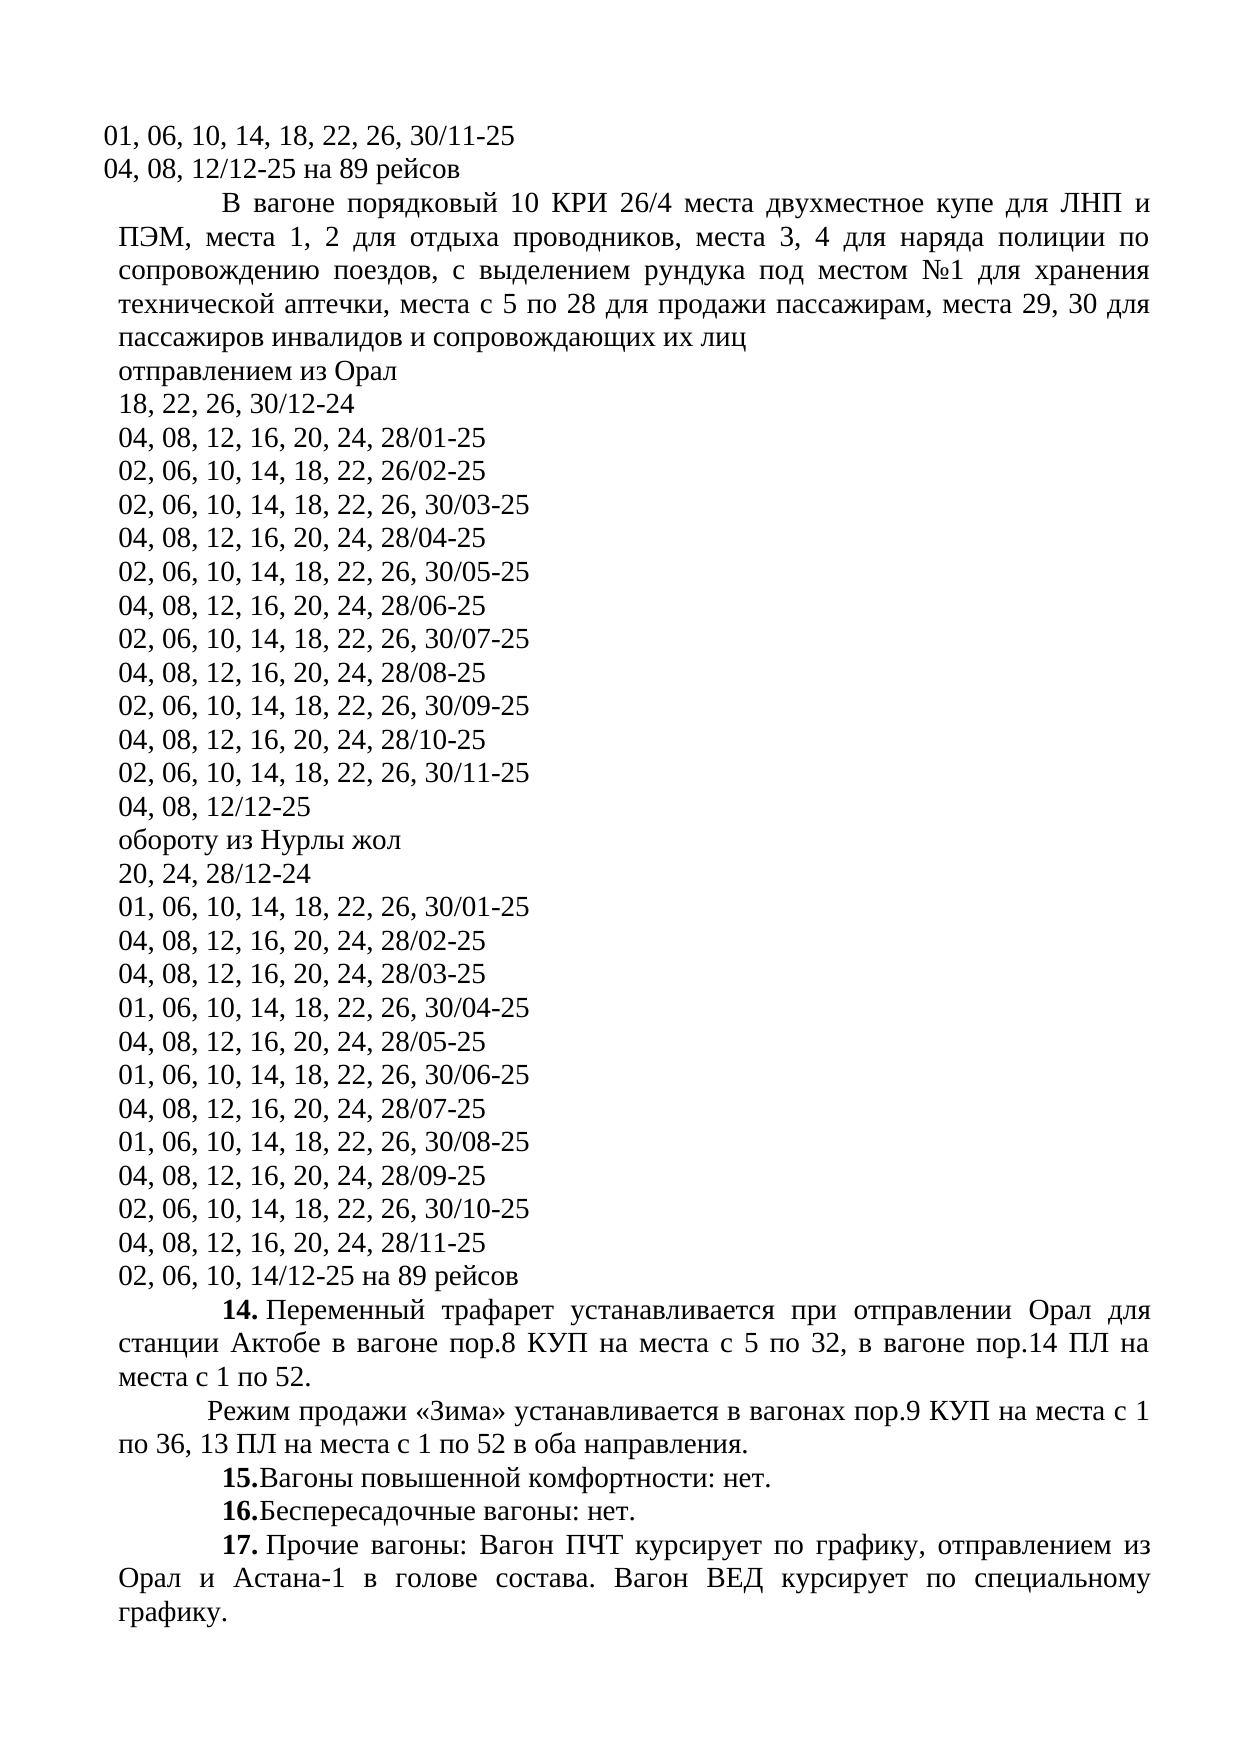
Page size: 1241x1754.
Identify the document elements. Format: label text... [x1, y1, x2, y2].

text 04, 08, 12, 16, 20, 24, 28/05-25 [118, 1024, 1152, 1057]
text 18, 22, 26, 30/12-24 [118, 386, 1152, 420]
list Вагоны повышенной комфортности: нет. [222, 1460, 1152, 1493]
text 04, 08, 12, 16, 20, 24, 28/07-25 [118, 1091, 1152, 1124]
text 04, 08, 12, 16, 20, 24, 28/03-25 [118, 957, 1152, 990]
text 02, 06, 10, 14/12-25 на 89 рейсов [118, 1258, 1152, 1292]
text 02, 06, 10, 14, 18, 22, 26, 30/03-25 [118, 487, 1152, 521]
text 02, 06, 10, 14, 18, 22, 26, 30/10-25 [118, 1191, 1152, 1225]
text 20, 24, 28/12-24 [118, 856, 1152, 889]
text 01, 06, 10, 14, 18, 22, 26, 30/11-25 [103, 118, 1152, 152]
text 04, 08, 12, 16, 20, 24, 28/02-25 [118, 923, 1152, 957]
text 04, 08, 12, 16, 20, 24, 28/09-25 [118, 1158, 1152, 1191]
text 04, 08, 12/12-25 на 89 рейсов [103, 152, 1152, 185]
text 04, 08, 12/12-25 [118, 789, 1152, 822]
text 02, 06, 10, 14, 18, 22, 26/02-25 [118, 453, 1152, 487]
text 04, 08, 12, 16, 20, 24, 28/11-25 [118, 1225, 1152, 1258]
text отправлением из Орал [118, 353, 1152, 386]
text 04, 08, 12, 16, 20, 24, 28/04-25 [118, 521, 1152, 554]
text 02, 06, 10, 14, 18, 22, 26, 30/07-25 [118, 621, 1152, 655]
text 02, 06, 10, 14, 18, 22, 26, 30/05-25 [118, 554, 1152, 588]
text 01, 06, 10, 14, 18, 22, 26, 30/01-25 [118, 889, 1152, 923]
list Прочие вагоны: Вагон ПЧТ курсирует по графику, отправлением из Орал и Астана-1 в голове состава. Вагон ВЕД курсирует по специальному графику. [118, 1527, 1152, 1627]
list Переменный трафарет устанавливается при отправлении Орал для станции Актобе в вагоне пор.8 КУП на места с 5 по 32, в вагоне пор.14 ПЛ на места с 1 по 52. [118, 1292, 1152, 1393]
text В вагоне порядковый 10 КРИ 26/4 места двухместное купе для ЛНП и ПЭМ, места 1, 2 для отдыха проводников, места 3, 4 для наряда полиции по сопровождению поездов, с выделением рундука под местом №1 для хранения технической аптечки, места с 5 по 28 для продажи пассажирам, места 29, 30 для пассажиров инвалидов и сопровождающих их лиц [118, 185, 1152, 353]
text обороту из Нурлы жол [118, 822, 1152, 856]
text 02, 06, 10, 14, 18, 22, 26, 30/11-25 [118, 755, 1152, 789]
text 01, 06, 10, 14, 18, 22, 26, 30/06-25 [118, 1057, 1152, 1091]
text 04, 08, 12, 16, 20, 24, 28/08-25 [118, 655, 1152, 688]
text 04, 08, 12, 16, 20, 24, 28/01-25 [118, 420, 1152, 453]
list Беспересадочные вагоны: нет. [222, 1493, 1152, 1527]
text 04, 08, 12, 16, 20, 24, 28/10-25 [118, 722, 1152, 755]
text 04, 08, 12, 16, 20, 24, 28/06-25 [118, 588, 1152, 621]
text 01, 06, 10, 14, 18, 22, 26, 30/04-25 [118, 990, 1152, 1024]
text Режим продажи «Зима» устанавливается в вагонах пор.9 КУП на места с 1 по 36, 13 ПЛ на места с 1 по 52 в оба направления. [118, 1393, 1152, 1460]
text 01, 06, 10, 14, 18, 22, 26, 30/08-25 [118, 1124, 1152, 1158]
text 02, 06, 10, 14, 18, 22, 26, 30/09-25 [118, 688, 1152, 722]
